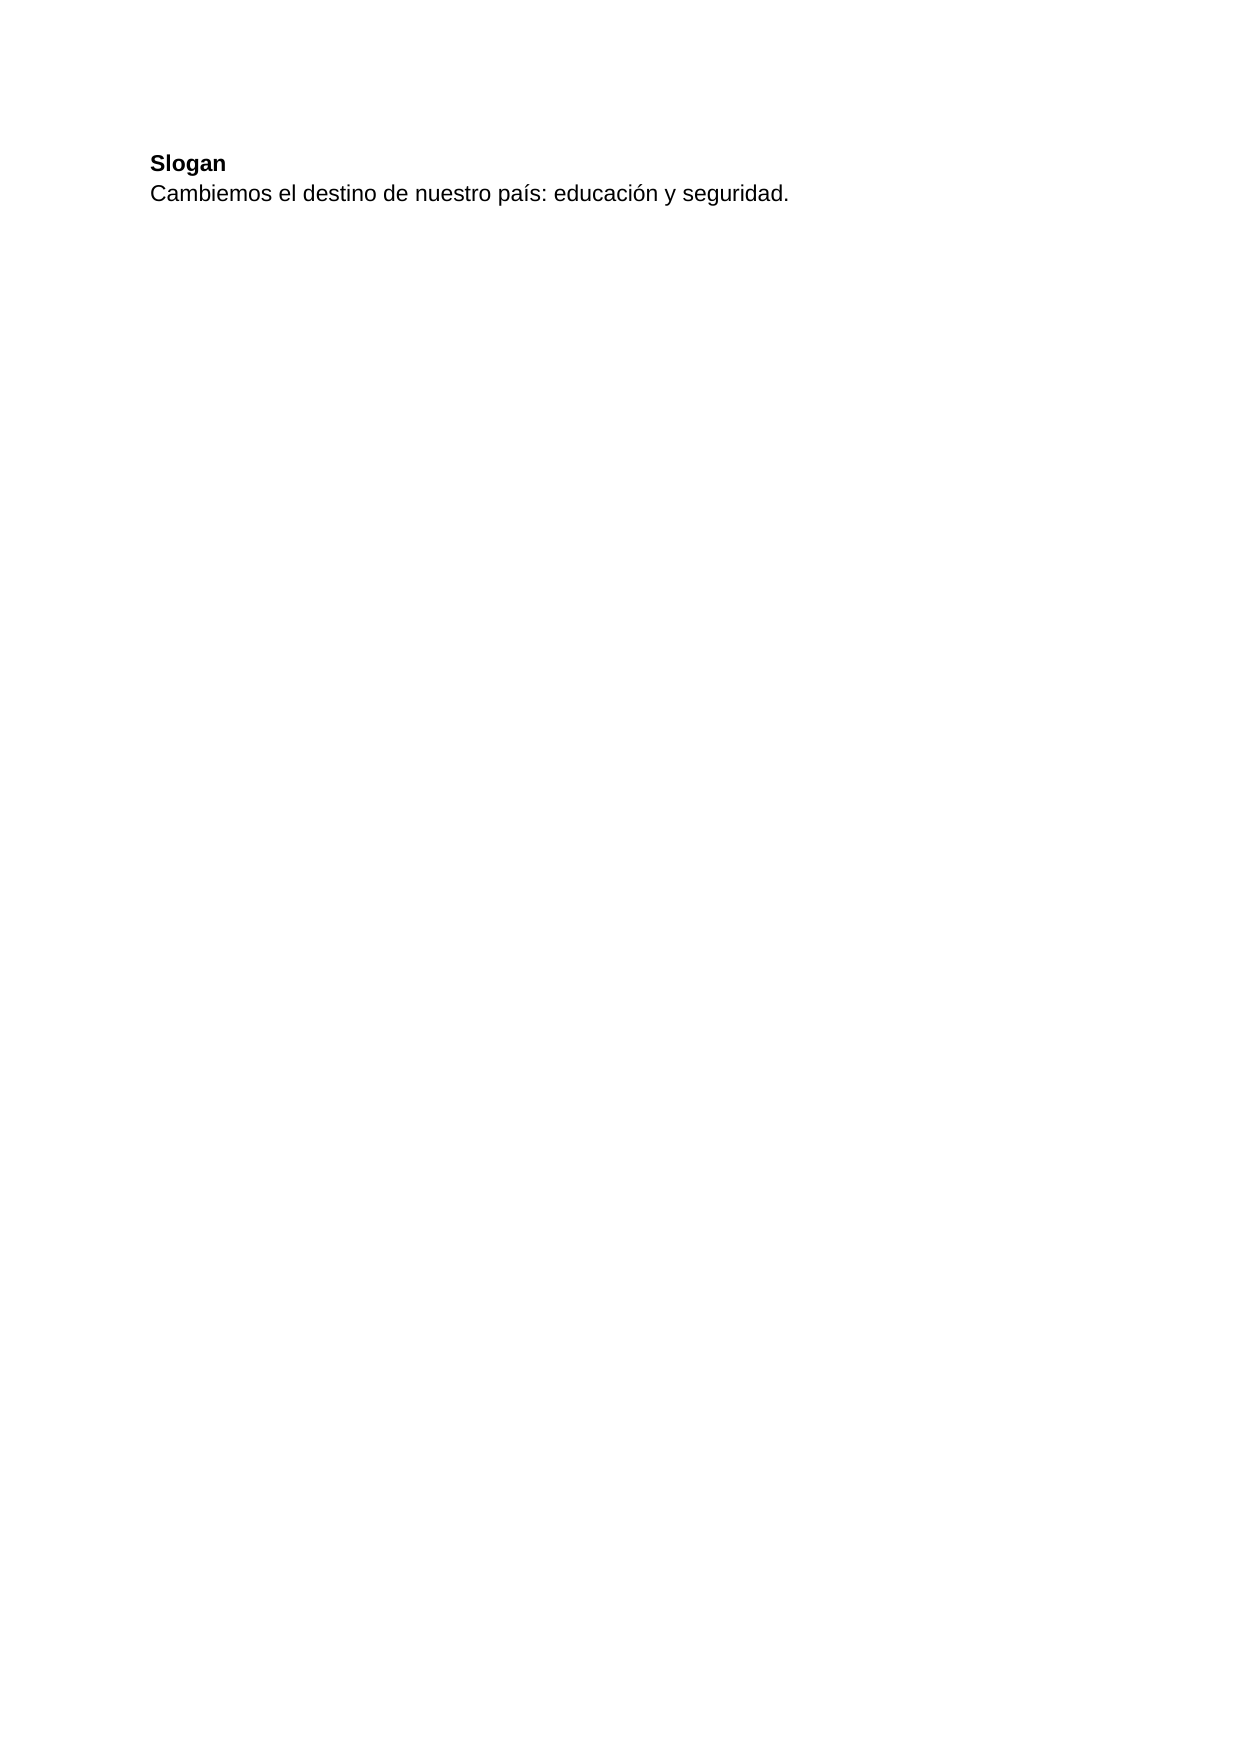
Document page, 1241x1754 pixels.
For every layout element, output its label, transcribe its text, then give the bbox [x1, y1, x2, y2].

text Slogan [150, 150, 1090, 176]
text Cambiemos el destino de nuestro país: educación y seguridad. [150, 180, 1090, 207]
